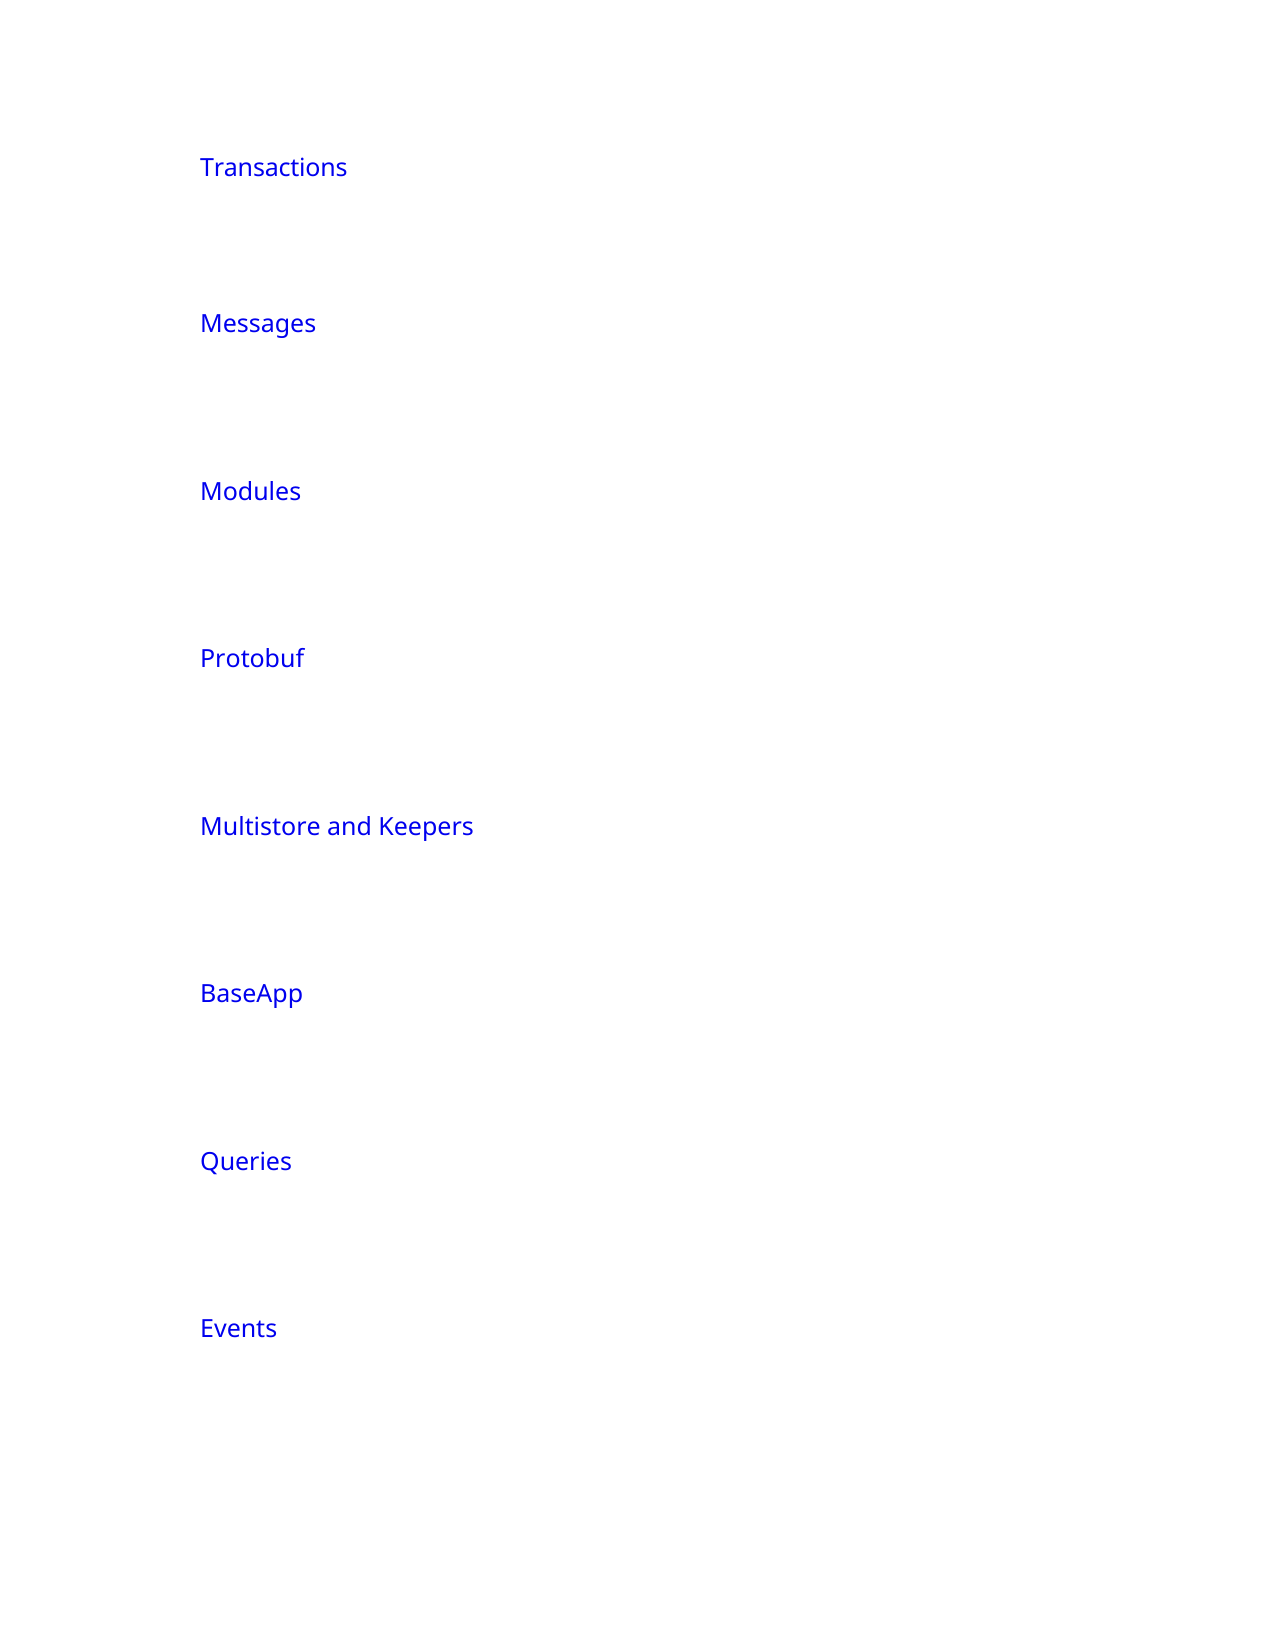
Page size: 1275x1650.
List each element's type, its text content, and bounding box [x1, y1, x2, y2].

text Multistore and Keepers [150, 808, 1037, 842]
text Queries [150, 1143, 1037, 1177]
text Transactions [150, 150, 1037, 184]
text Protobuf [150, 641, 1037, 675]
text Modules [150, 473, 1037, 507]
text BaseApp [150, 976, 1037, 1010]
text Events [150, 1311, 1037, 1345]
text Messages [150, 306, 1037, 340]
